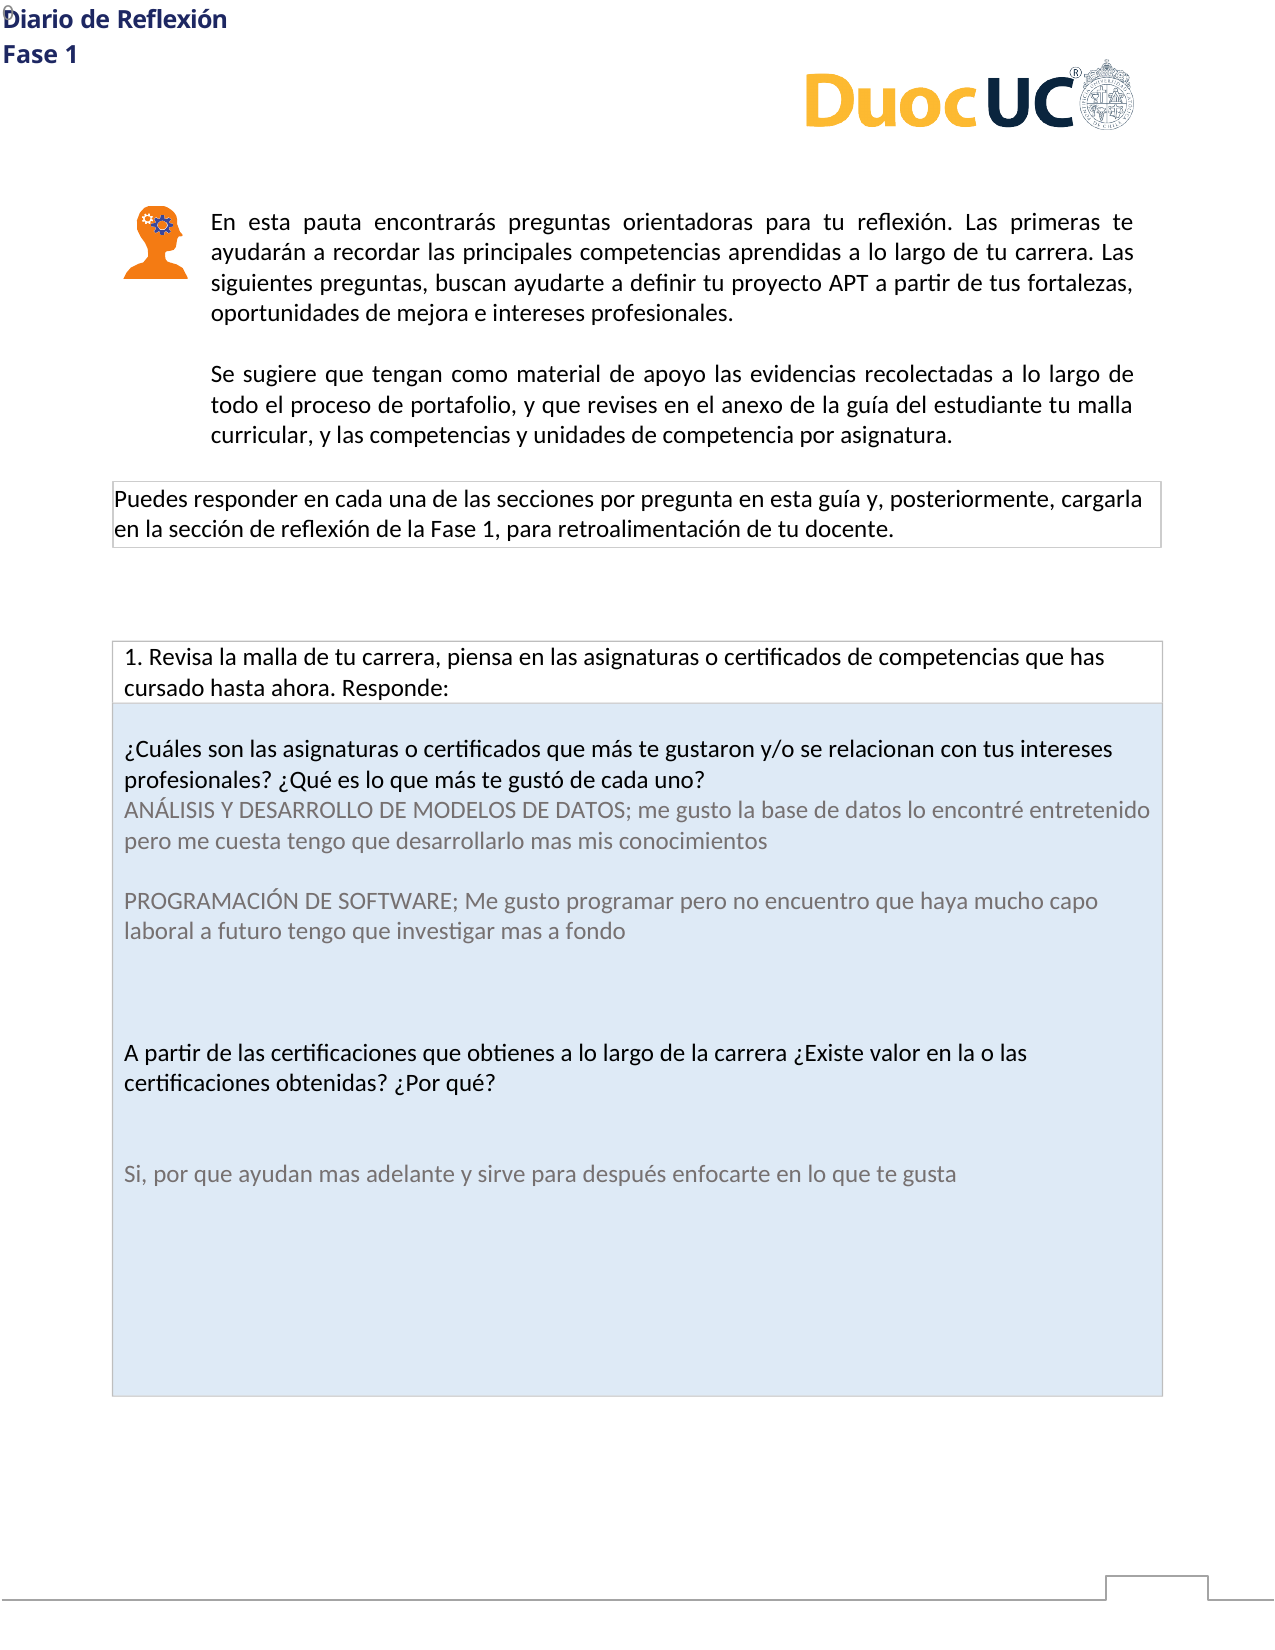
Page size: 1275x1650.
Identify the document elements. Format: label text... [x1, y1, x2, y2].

text Se sugiere que tengan como material de apoyo las evidencias recolectadas a lo largo de todo el proceso de portafolio, y que revises en el anexo de la guía del estudiante tu malla curricular, y las competencias y unidades de competencia por asignatura. [211, 358, 1135, 450]
text Si, por que ayudan mas adelante y sirve para después enfocarte en lo que te gusta [124, 1158, 1200, 1189]
text ANÁLISIS Y DESARROLLO DE MODELOS DE DATOS; me gusto la base de datos lo encontré entretenido pero me cuesta tengo que desarrollarlo mas mis conocimientos [124, 794, 1162, 856]
text En esta pauta encontrarás preguntas orientadoras para tu reflexión. Las primeras te ayudarán a recordar las principales competencias aprendidas a lo largo de tu carrera. Las siguientes preguntas, buscan ayudarte a definir tu proyecto APT a partir de tus fortalezas, oportunidades de mejora e intereses profesionales. [211, 206, 1135, 328]
text 1. Revisa la malla de tu carrera, piensa en las asignaturas o certificados de competencias que has cursado hasta ahora. Responde: [124, 641, 1162, 702]
text PROGRAMACIÓN DE SOFTWARE; Me gusto programar pero no encuentro que haya mucho capo laboral a futuro tengo que investigar mas a fondo [124, 885, 1162, 946]
picture [151, 215, 173, 235]
text A partir de las certificaciones que obtienes a lo largo de la carrera ¿Existe valor en la o las certificaciones obtenidas? ¿Por qué? [124, 1037, 1162, 1098]
text ¿Cuáles son las asignaturas o certificados que más te gustaron y/o se relacionan con tus intereses profesionales? ¿Qué es lo que más te gustó de cada uno? [124, 733, 1162, 794]
picture [806, 59, 1134, 130]
